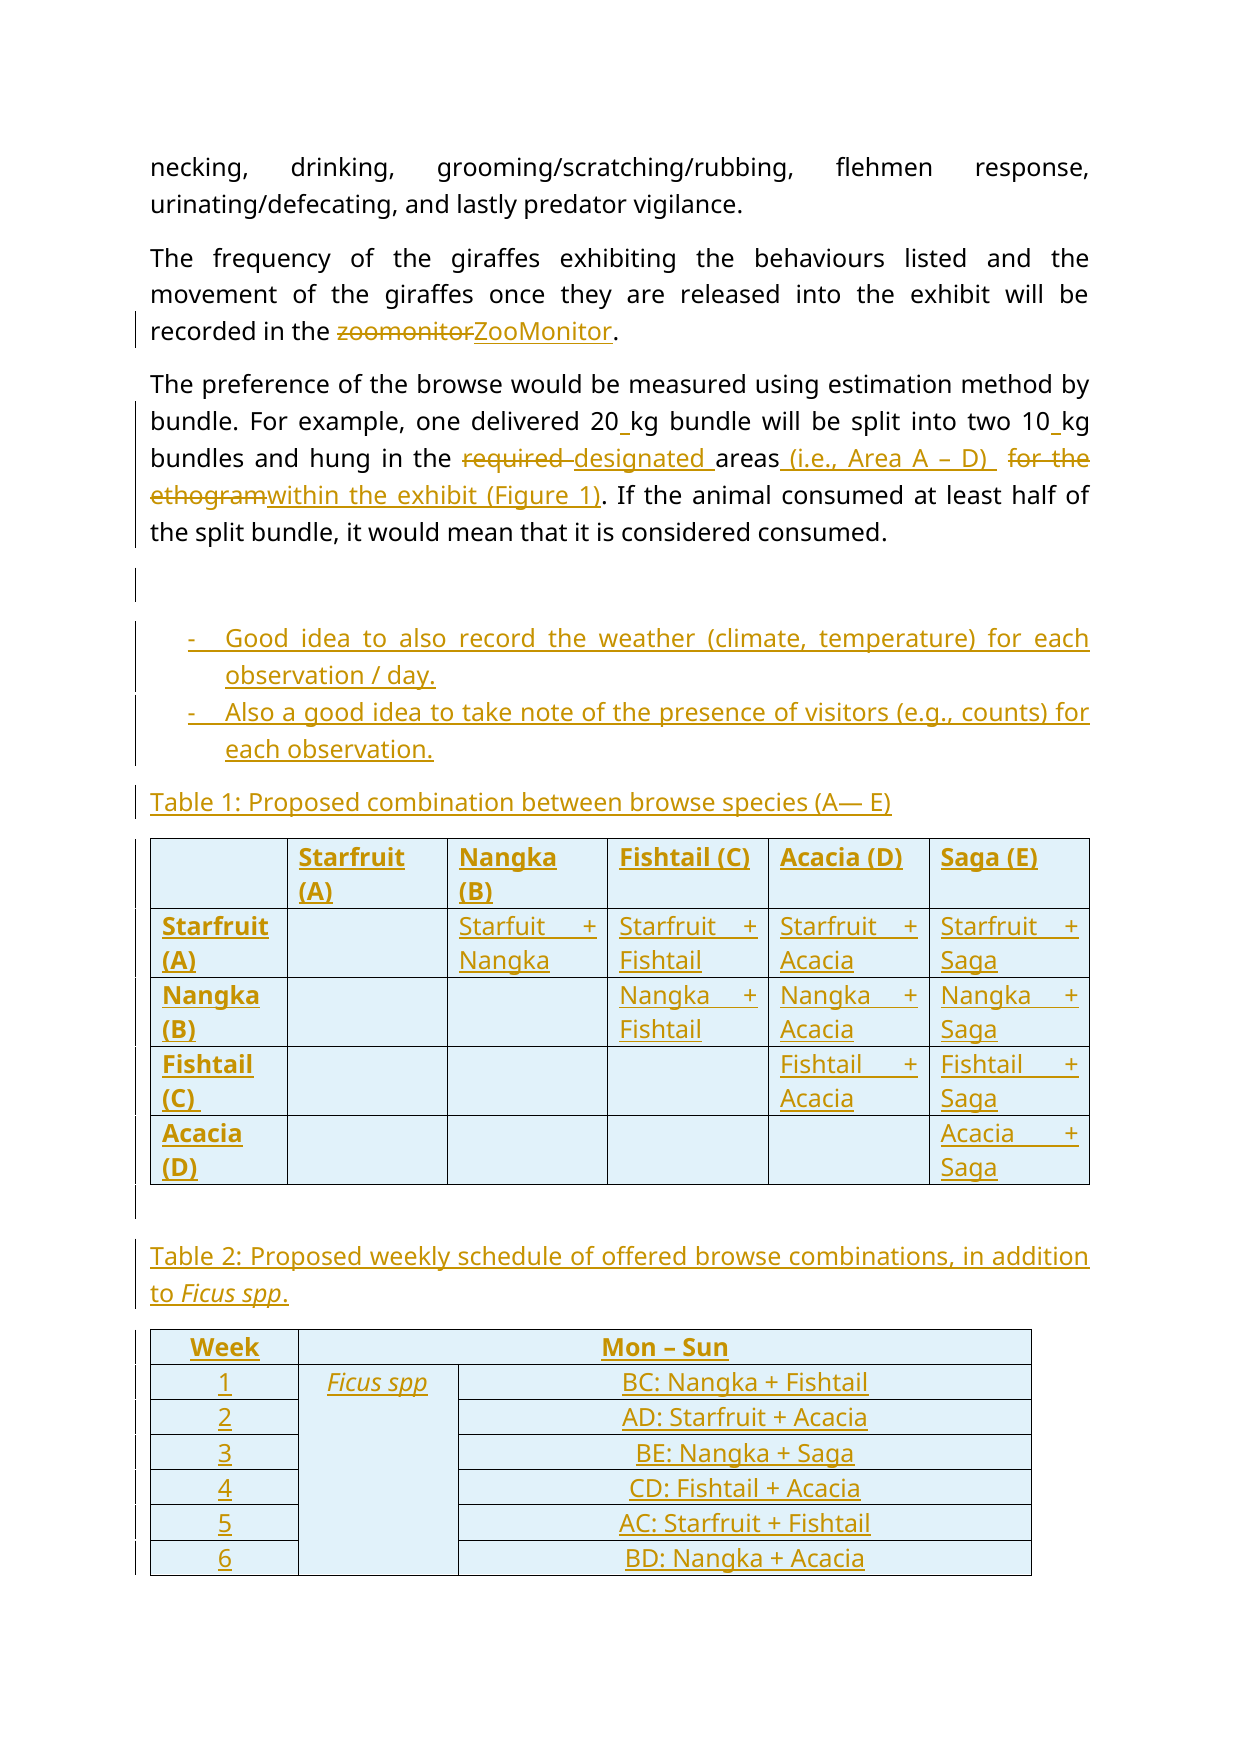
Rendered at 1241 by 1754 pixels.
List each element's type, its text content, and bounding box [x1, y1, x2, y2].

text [150, 150, 1090, 221]
text The frequency of the giraffes exhibiting the behaviours listed and the movement of the giraffes once they are released into the exhibit will be recorded in the . [150, 240, 1090, 348]
text The preference of the browse would be measured using estimation method by bundle. For example, one delivered 20kg bundle will be split into two 10kg bundles and hung in the areas . If the animal consumed at least half of the split bundle, it would mean that it is considered consumed. [150, 367, 1090, 548]
